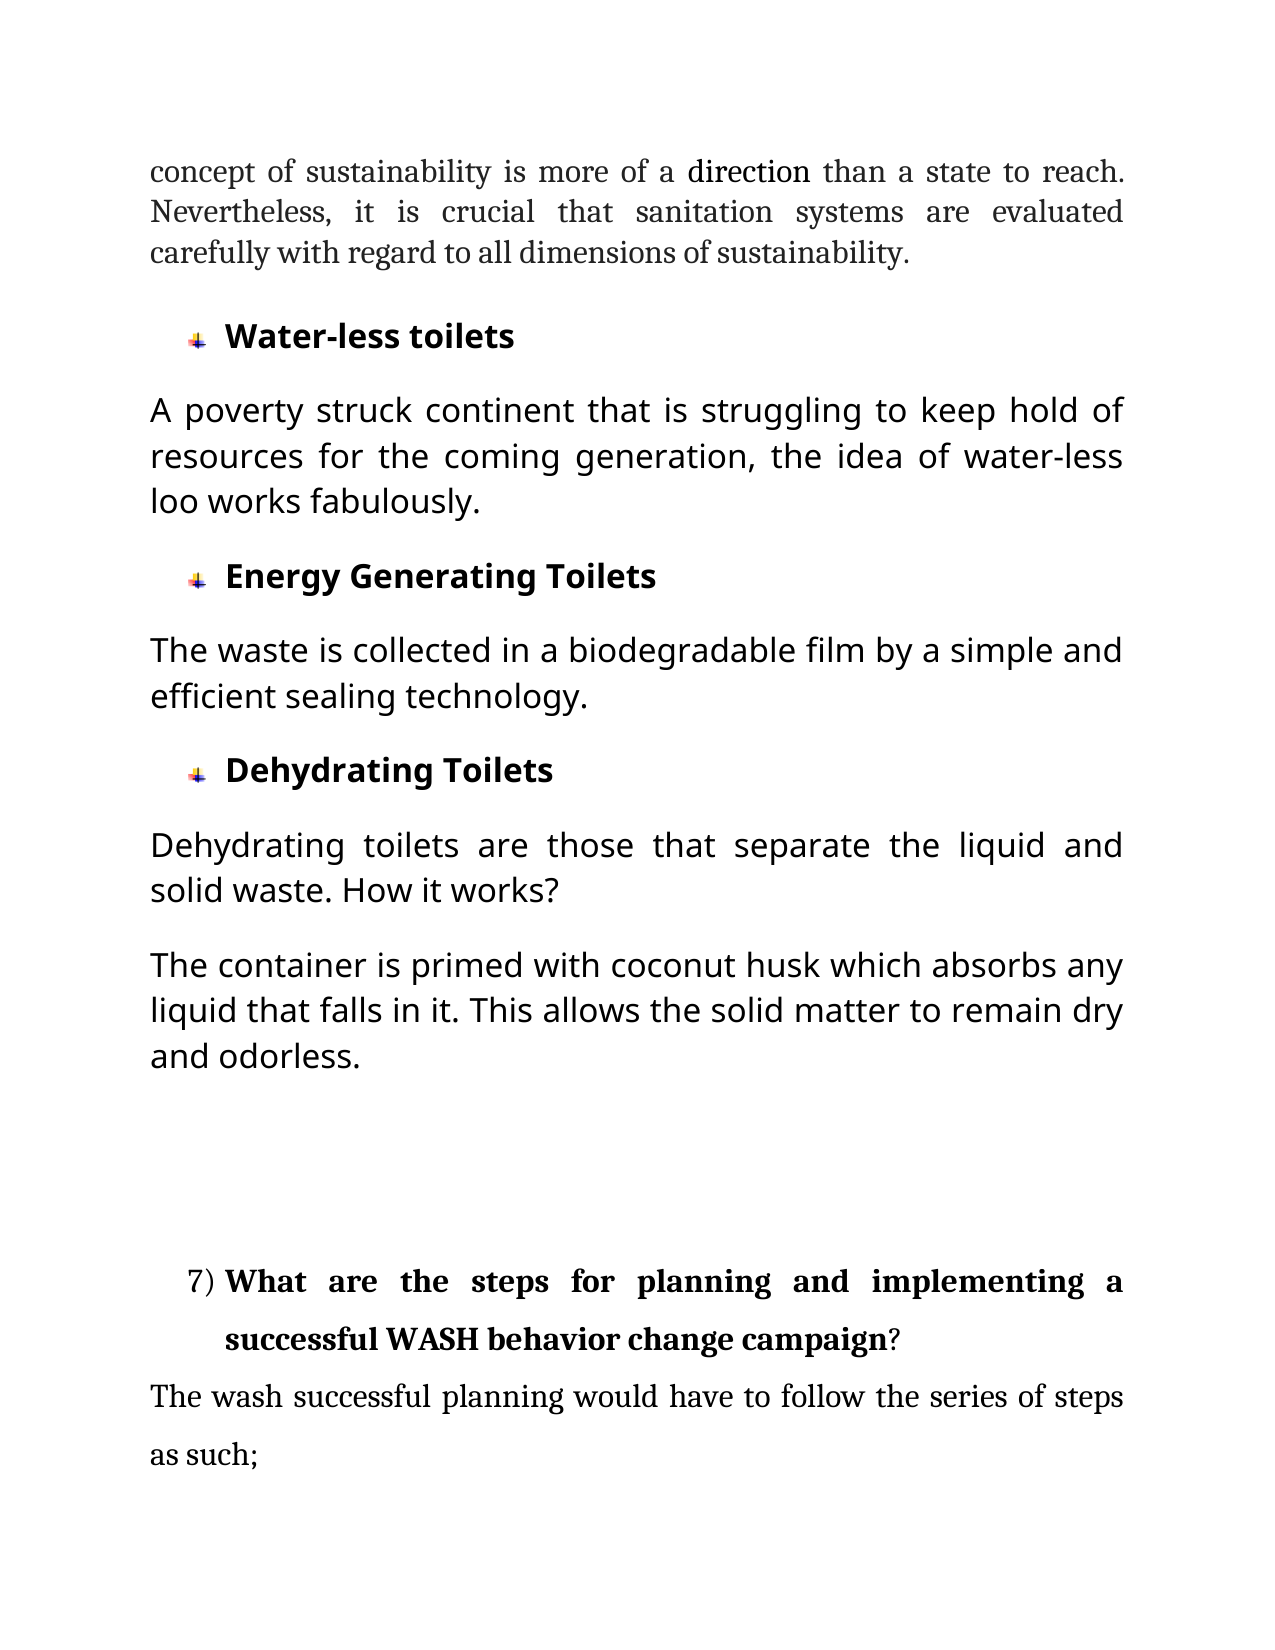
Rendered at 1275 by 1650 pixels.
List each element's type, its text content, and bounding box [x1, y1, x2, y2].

text The container is primed with coconut husk which absorbs any liquid that falls in it. This allows the solid matter to remain dry and odorless. [150, 942, 1125, 1078]
text The wash successful planning would have to follow the series of steps as such; [150, 1378, 1125, 1474]
picture [188, 571, 206, 589]
text The waste is collected in a biodegradable film by a simple and efficient sealing technology. [150, 627, 1125, 718]
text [150, 150, 1125, 272]
text Dehydrating toilets are those that separate the liquid and solid waste. How it works? [150, 822, 1125, 912]
list Dehydrating Toilets [187, 747, 1125, 792]
text A poverty struck continent that is struggling to keep hold of resources for the coming generation, the idea of water-less loo works fabulously. [150, 387, 1125, 523]
picture [188, 766, 206, 783]
list Energy Generating Toilets [187, 552, 1125, 598]
picture [188, 331, 206, 349]
list What are the steps for planning and implementing a successful WASH behavior change campaign? [187, 1263, 1125, 1359]
list Water-less toilets [187, 312, 1125, 358]
